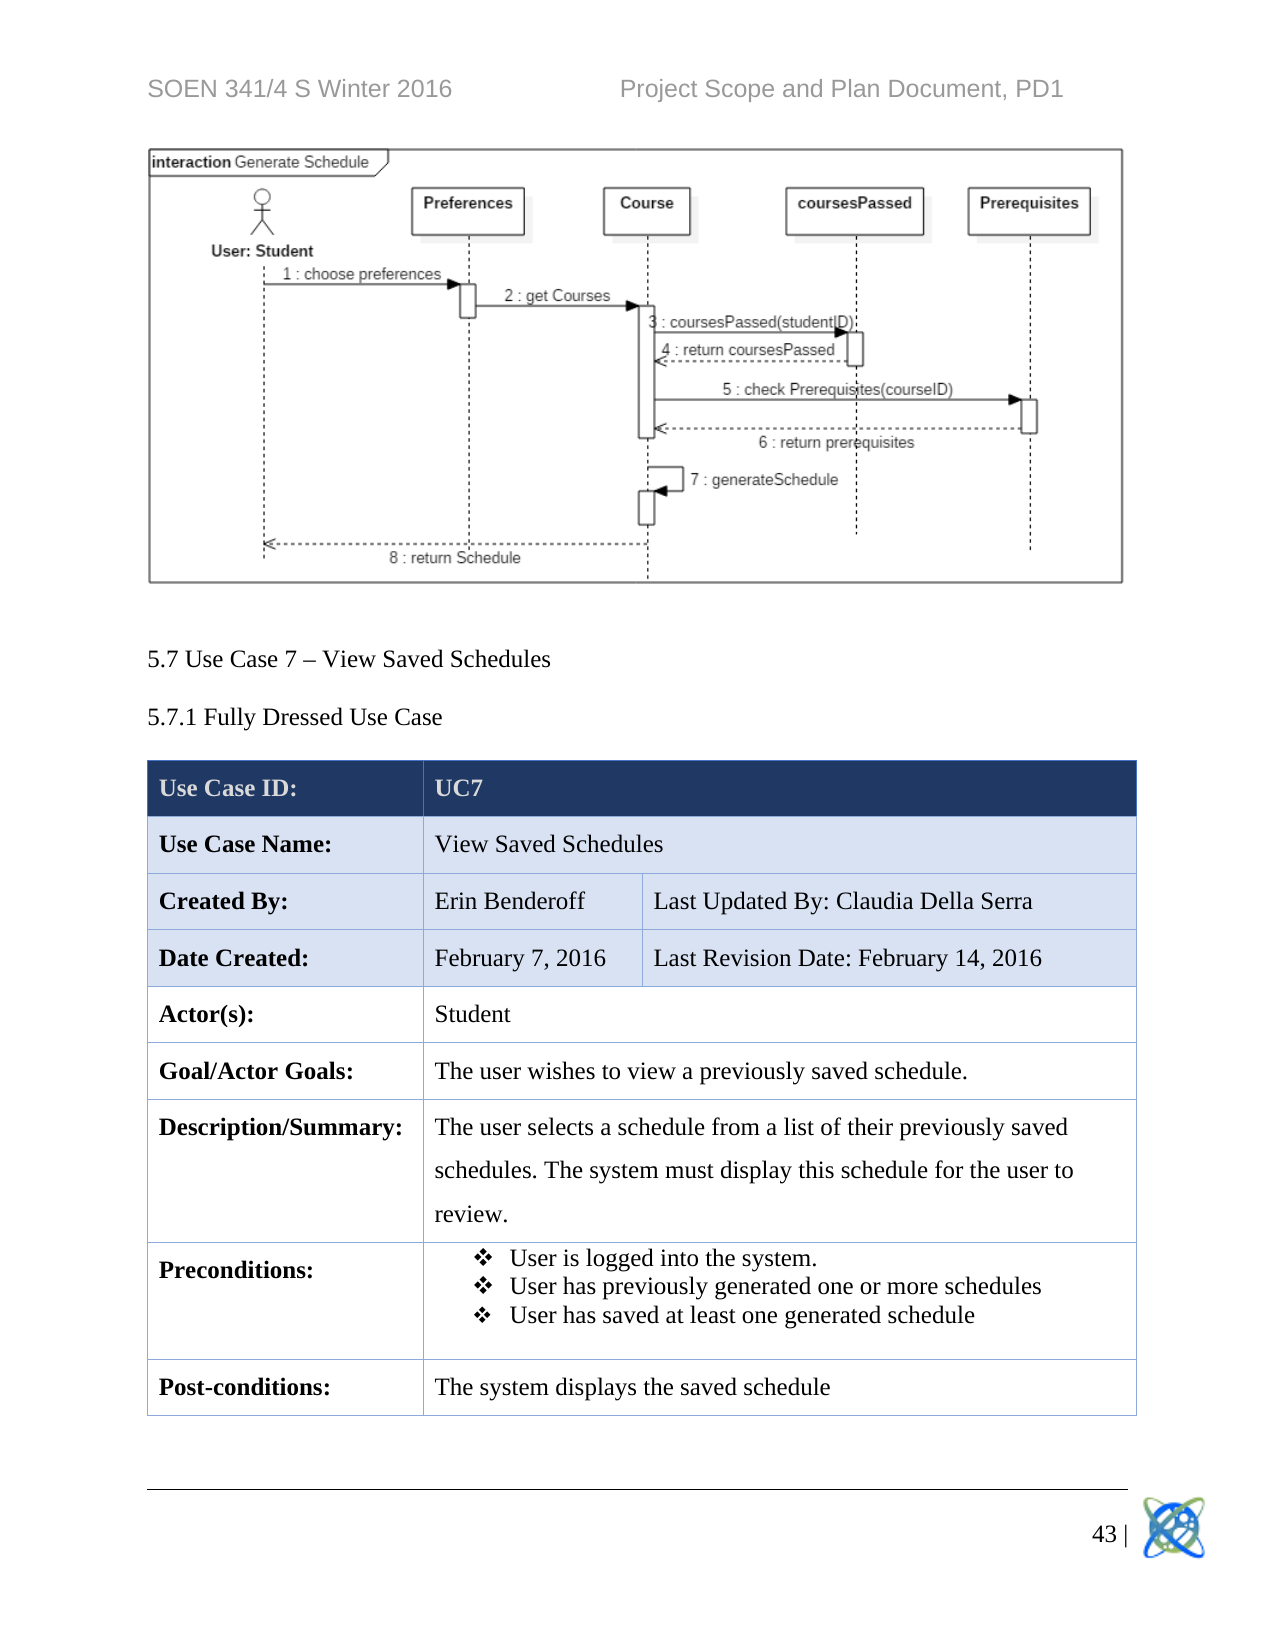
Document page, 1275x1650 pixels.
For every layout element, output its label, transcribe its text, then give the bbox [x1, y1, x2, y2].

table_header Use Case ID: [148, 761, 423, 816]
table_cell Last Updated By: Claudia Della Serra [643, 874, 1136, 929]
table_header UC7 [424, 761, 1136, 816]
table_cell View Saved Schedules [424, 817, 1136, 873]
table_cell The system displays the saved schedule [424, 1360, 1136, 1415]
table_cell Description/Summary: [148, 1100, 423, 1242]
table_cell Use Case Name: [148, 817, 423, 873]
text 5.7.1 Fully Dressed Use Case [147, 702, 1128, 731]
table_cell User is logged into the system. User has previously generated one or more schedules User has saved at least one generated schedule [424, 1243, 1136, 1359]
table_cell Date Created: [148, 930, 423, 986]
table_cell Post-conditions: [148, 1360, 423, 1415]
table_cell Created By: [148, 874, 423, 929]
table_cell Preconditions: [148, 1243, 423, 1359]
table_cell Actor(s): [148, 987, 423, 1042]
table_cell Student [424, 987, 1136, 1042]
picture [147, 147, 1127, 591]
table_cell Last Revision Date: February 14, 2016 [643, 930, 1136, 986]
text 5.7 Use Case 7 – View Saved Schedules [147, 644, 1128, 673]
table_cell The user selects a schedule from a list of their previously saved schedules. The system must display this schedule for the user to review. [424, 1100, 1136, 1242]
picture [1123, 1490, 1224, 1566]
table_cell February 7, 2016 [424, 930, 642, 986]
table_cell Goal/Actor Goals: [148, 1043, 423, 1099]
table_cell The user wishes to view a previously saved schedule. [424, 1043, 1136, 1099]
table_cell Erin Benderoff [424, 874, 642, 929]
